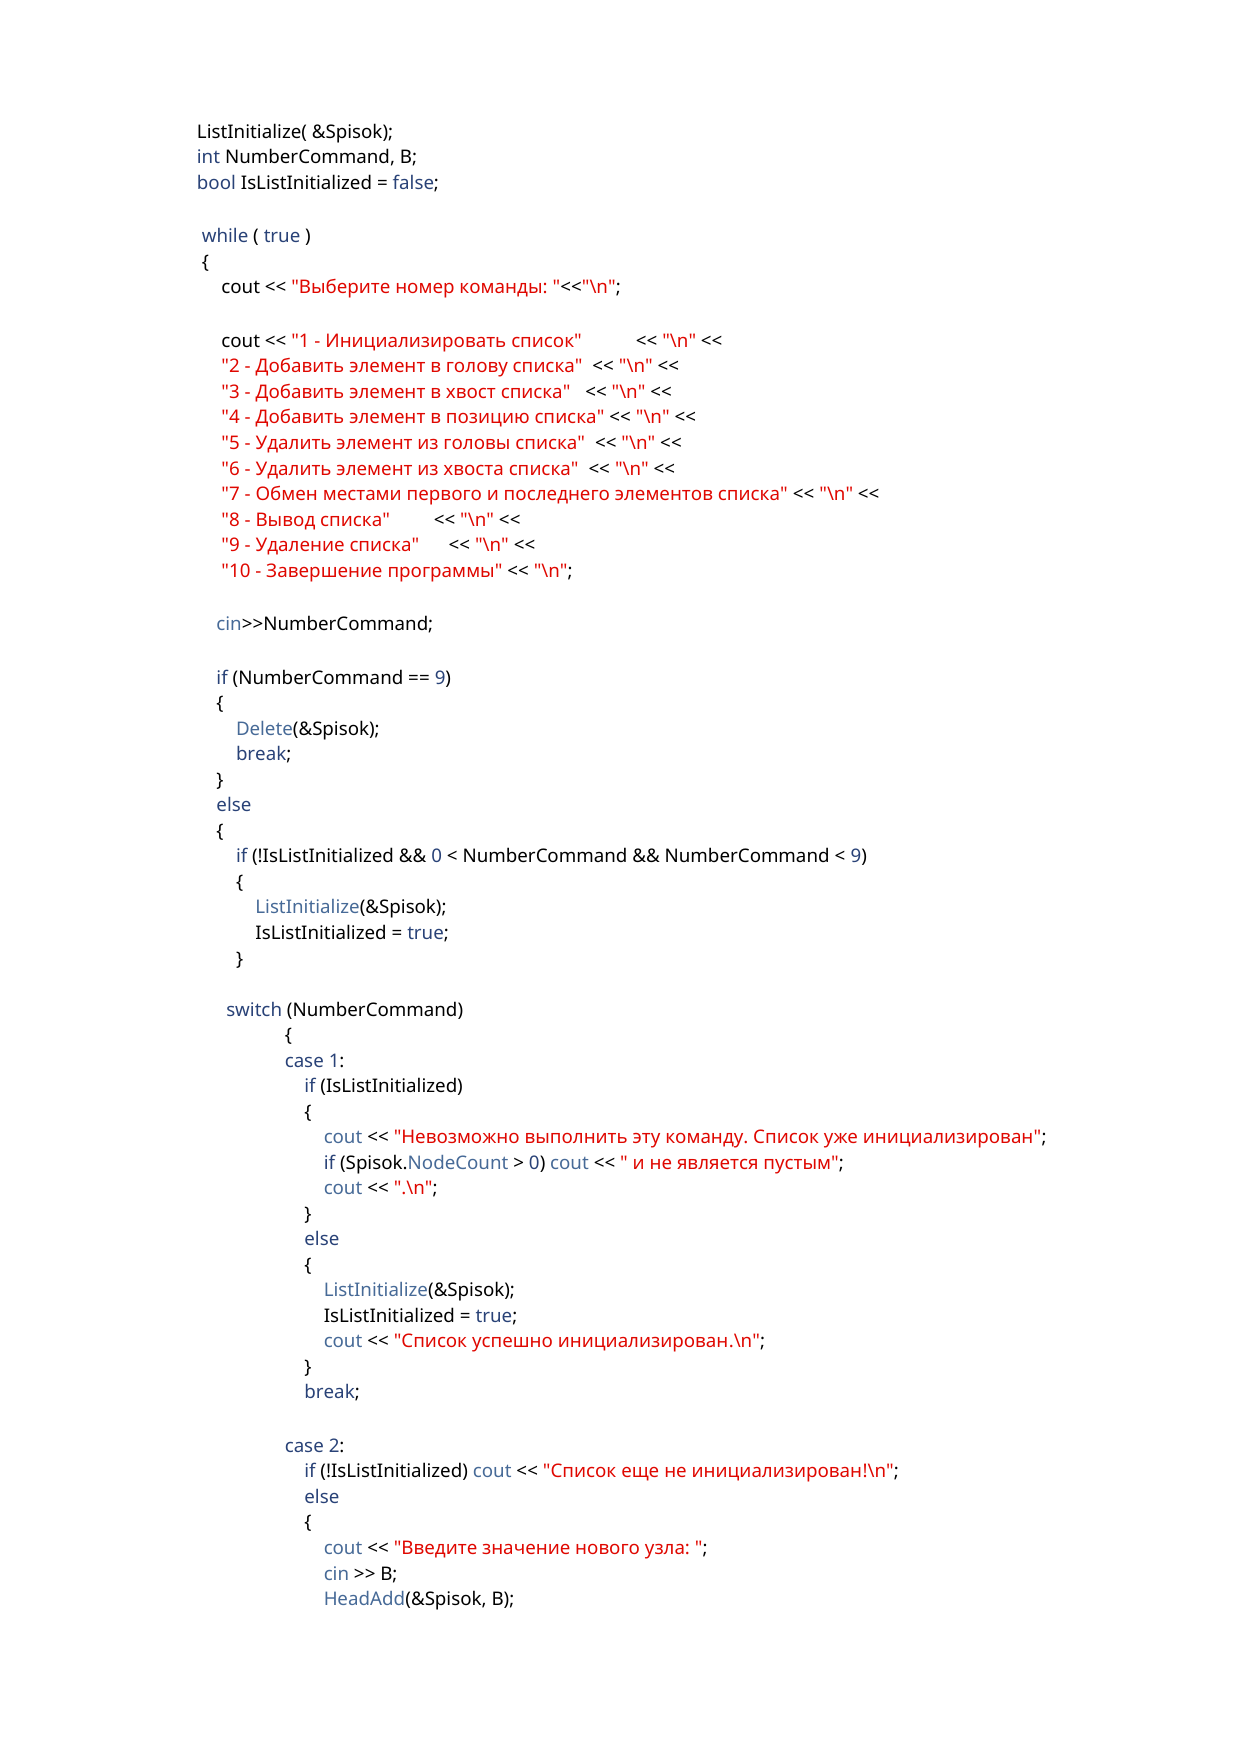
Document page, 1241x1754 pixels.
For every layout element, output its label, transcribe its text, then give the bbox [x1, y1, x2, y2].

text "4 - Добавить элемент в позицию списка" << "\n" << [177, 404, 1152, 429]
text cout << "Невозможно выполнить эту команду. Список уже инициализирован"; [177, 1123, 1152, 1149]
text IsListInitialized = true; [177, 919, 1152, 945]
text else [177, 1226, 1152, 1251]
text HeadAdd(&Spisok, B); [177, 1585, 1152, 1611]
text else [177, 1483, 1152, 1509]
text "2 - Добавить элемент в голову списка" << "\n" << [177, 353, 1152, 378]
text } [177, 1200, 1152, 1226]
text { [177, 1021, 1152, 1047]
text cout << "Выберите номер команды: "<<"\n"; [177, 274, 1152, 299]
text case 1: [177, 1047, 1152, 1072]
text } [177, 945, 1152, 970]
text "10 - Завершение программы" << "\n"; [177, 557, 1152, 582]
text break; [177, 741, 1152, 766]
text "6 - Удалить элемент из хвоста списка" << "\n" << [177, 455, 1152, 480]
text ListInitialize(&Spisok); [177, 894, 1152, 919]
text { [177, 248, 1152, 274]
text "8 - Вывод списка" << "\n" << [177, 506, 1152, 531]
text if (IsListInitialized) [177, 1072, 1152, 1098]
text { [177, 1509, 1152, 1534]
text cout << ".\n"; [177, 1174, 1152, 1200]
text "7 - Обмен местами первого и последнего элементов списка" << "\n" << [177, 480, 1152, 506]
text ListInitialize(&Spisok); [177, 1277, 1152, 1302]
text cin>>NumberCommand; [177, 611, 1152, 636]
text Delete(&Spisok); [177, 715, 1152, 741]
text cout << "Список успешно инициализирован.\n"; [177, 1328, 1152, 1353]
text if (Spisok.NodeCount > 0) cout << " и не является пустым"; [177, 1149, 1152, 1174]
text "3 - Добавить элемент в хвост списка" << "\n" << [177, 378, 1152, 404]
text cout << "1 - Инициализировать список" << "\n" << [177, 327, 1152, 353]
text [177, 1534, 1152, 1560]
text if (NumberCommand == 9) [177, 664, 1152, 689]
text { [177, 817, 1152, 843]
text cin >> B; [177, 1560, 1152, 1585]
text } [177, 766, 1152, 792]
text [177, 1458, 1152, 1483]
text if (!IsListInitialized && 0 < NumberCommand && NumberCommand < 9) [177, 843, 1152, 868]
text { [177, 1251, 1152, 1277]
text switch (NumberCommand) [177, 996, 1152, 1021]
text while ( true ) [177, 223, 1152, 248]
text case 2: [177, 1432, 1152, 1458]
text } [177, 1353, 1152, 1379]
text bool IsListInitialized = false; [177, 169, 1152, 195]
text { [177, 868, 1152, 894]
text else [177, 792, 1152, 817]
text break; [177, 1379, 1152, 1404]
text { [177, 689, 1152, 715]
text IsListInitialized = true; [177, 1302, 1152, 1328]
text "5 - Удалить элемент из головы списка" << "\n" << [177, 429, 1152, 455]
text { [177, 1098, 1152, 1123]
text "9 - Удаление списка" << "\n" << [177, 531, 1152, 557]
text int NumberCommand, B; [177, 144, 1152, 169]
text ListInitialize( &Spisok); [177, 118, 1152, 144]
